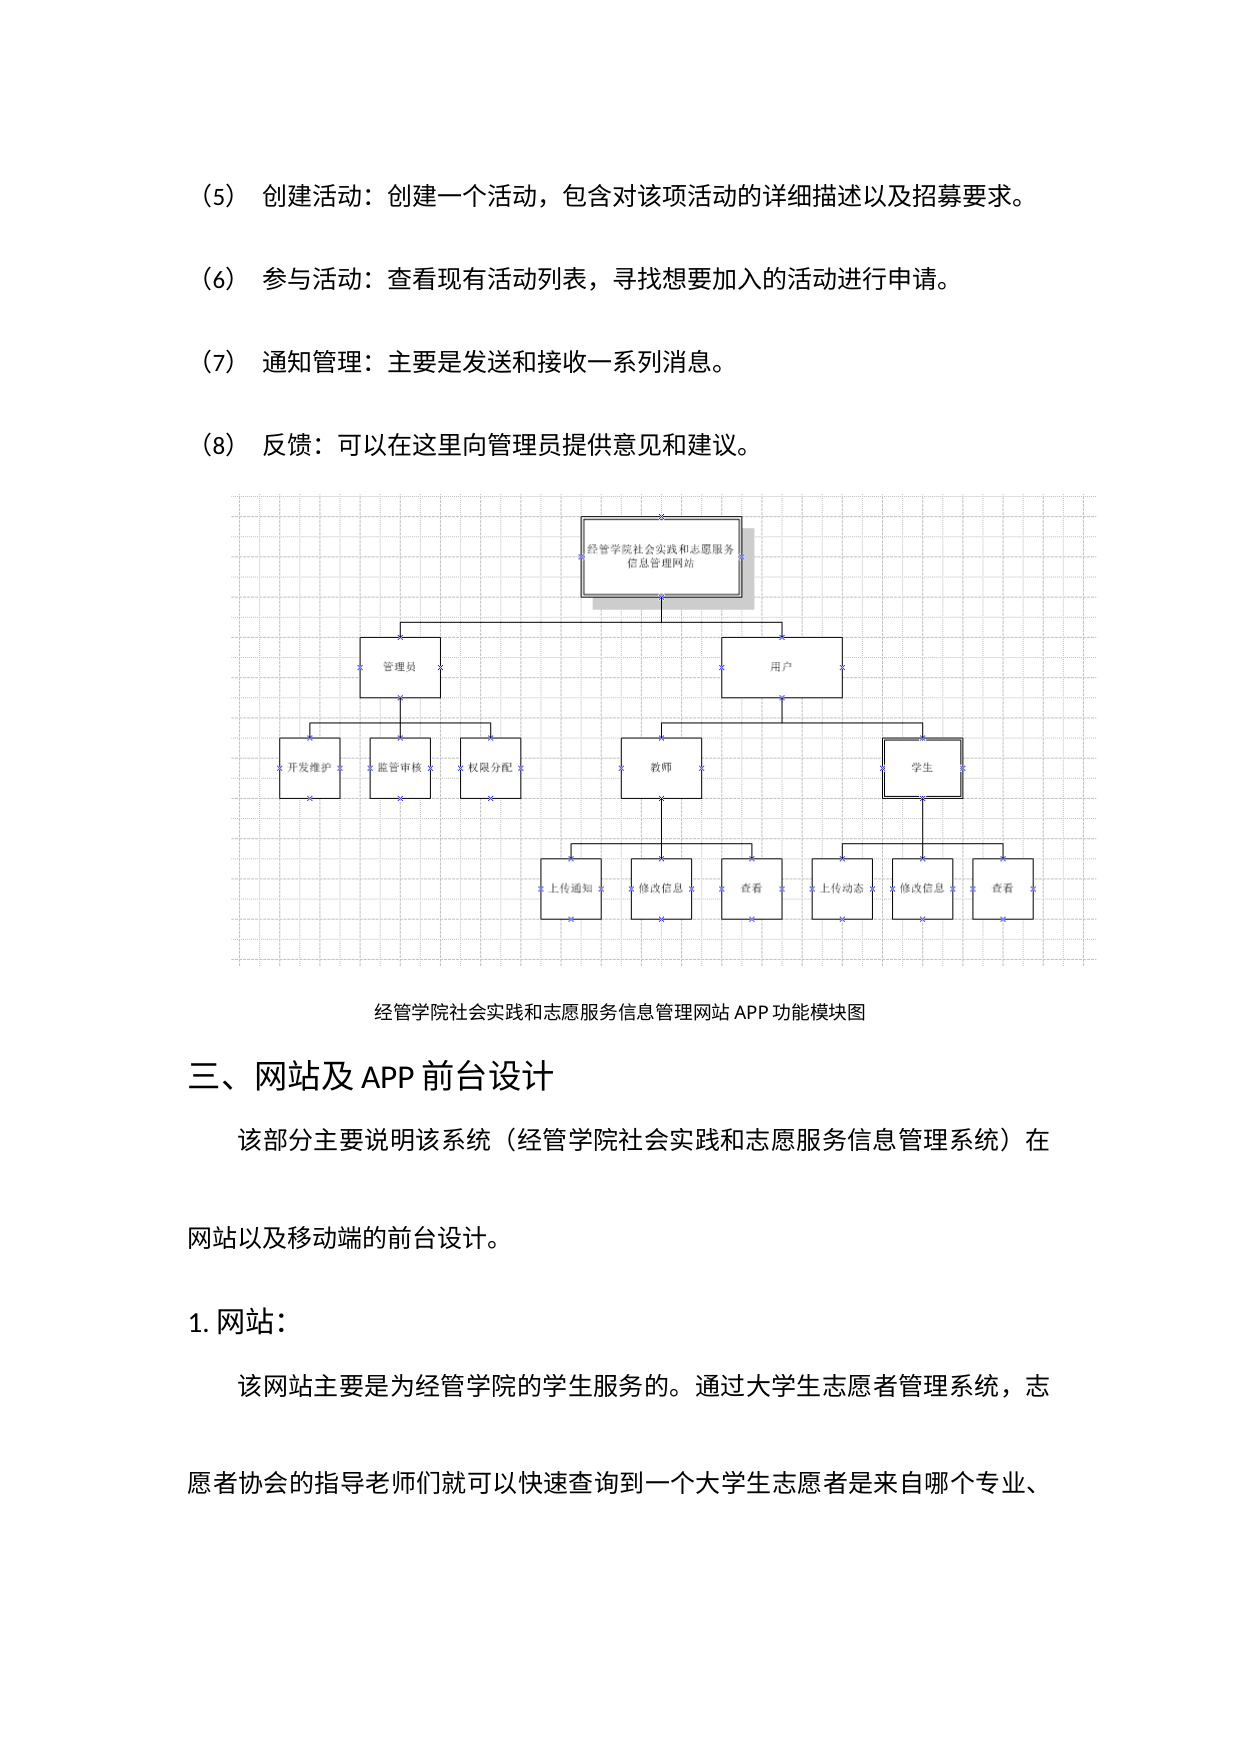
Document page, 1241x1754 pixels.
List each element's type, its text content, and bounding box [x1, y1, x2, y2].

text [187, 1352, 1053, 1514]
text 1. 网站： [187, 1287, 1053, 1352]
picture [231, 494, 1097, 967]
text 经管学院社会实践和志愿服务信息管理网站APP功能模块图 [187, 995, 1053, 1028]
text 三、网站及APP前台设计 [187, 1041, 1053, 1106]
text 该部分主要说明该系统（经管学院社会实践和志愿服务信息管理系统）在网站以及移动端的前台设计。 [187, 1106, 1053, 1269]
list 通知管理：主要是发送和接收一系列消息。 [187, 328, 1053, 393]
list 参与活动：查看现有活动列表，寻找想要加入的活动进行申请。 [187, 245, 1053, 310]
list 创建活动：创建一个活动，包含对该项活动的详细描述以及招募要求。 [187, 162, 1053, 227]
list 反馈：可以在这里向管理员提供意见和建议。 [187, 411, 1053, 476]
